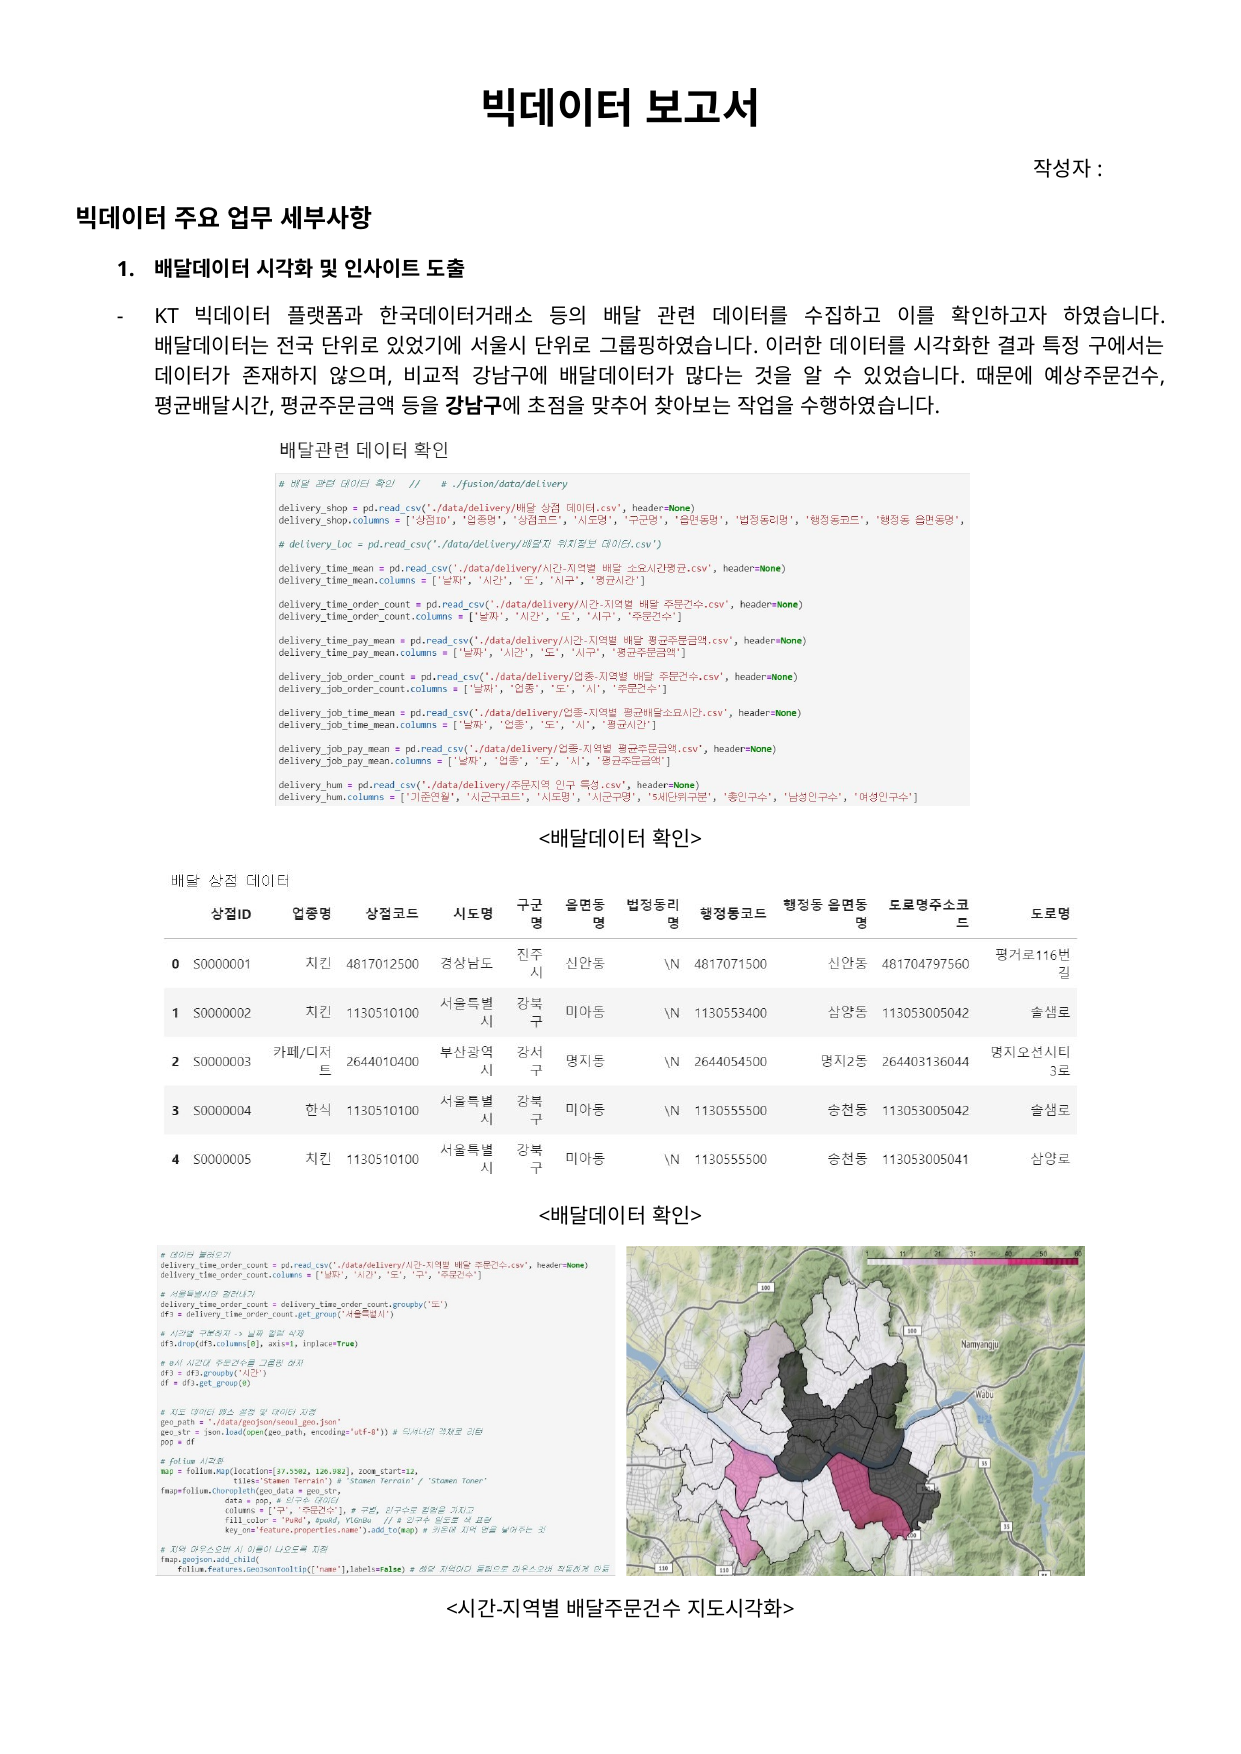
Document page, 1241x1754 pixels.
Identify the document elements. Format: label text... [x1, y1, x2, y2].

picture [270, 436, 970, 806]
text <배달데이터 확인> [75, 1199, 1165, 1229]
list 배달데이터 시각화 및 인사이트 도출 [117, 252, 1165, 282]
text 작성자 : 박성준 [75, 152, 1165, 182]
picture [155, 1245, 616, 1576]
text <시간-지역별 배달주문건수 지도시각화> [75, 1593, 1165, 1623]
text <배달데이터 확인> [75, 822, 1165, 852]
list KT 빅데이터 플랫폼과 한국데이터거래소 등의 배달 관련 데이터를 수집하고 이를 확인하고자 하였습니다. 배달데이터는 전국 단위로 있었기에 서울시 단위로 그룹핑하였습니다. 이러한 데이터를 시각화한 결과 특정 구에서는 데이터가 존재하지 않으며, 비교적 강남구에 배달데이터가 많다는 것을 알 수 있었습니다. 때문에 예상주문건수, 평균배달시간, 평균주문금액 등을 강남구에 초점을 맞추어 찾아보는 작업을 수행하였습니다. [117, 299, 1165, 420]
text 빅데이터 보고서 [75, 75, 1165, 135]
picture [626, 1246, 1085, 1576]
text 빅데이터 주요 업무 세부사항 [75, 199, 1165, 235]
picture [160, 869, 1080, 1183]
